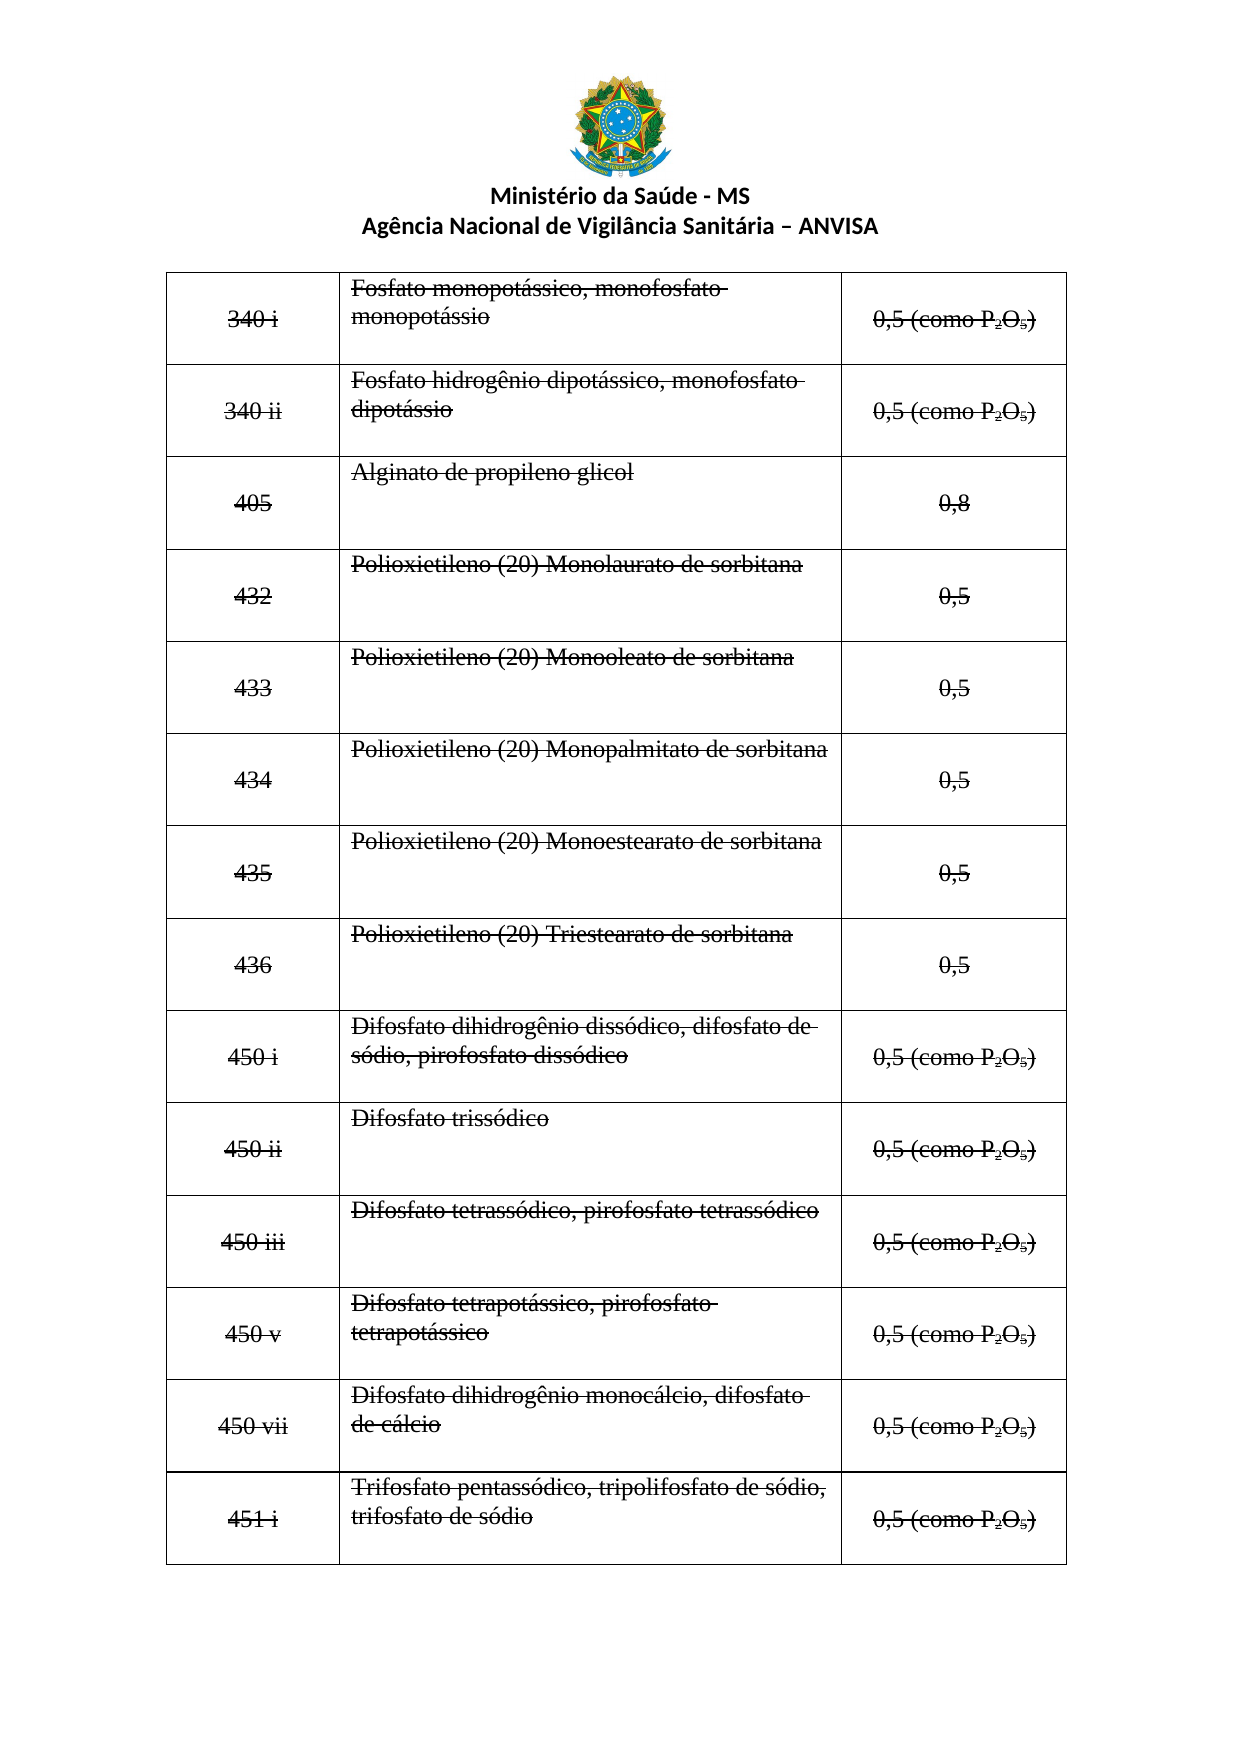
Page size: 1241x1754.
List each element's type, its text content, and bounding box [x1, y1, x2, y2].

table_cell Polioxietileno (20) Triestearato de sorbitana [340, 919, 841, 1010]
table_cell 0,5 (como P2O5) [842, 1473, 1066, 1564]
table_cell Difosfato dihidrogênio dissódico, difosfato de sódio, pirofosfato dissódico [340, 1011, 841, 1102]
picture [566, 73, 674, 180]
table_cell 0,5 [842, 550, 1066, 641]
table_cell 450 v [167, 1288, 339, 1379]
table_cell Alginato de propileno glicol [340, 457, 841, 548]
table_cell Difosfato trissódico [340, 1103, 841, 1194]
table_cell Polioxietileno (20) Monolaurato de sorbitana [340, 550, 841, 641]
table_cell Polioxietileno (20) Monoestearato de sorbitana [340, 826, 841, 918]
table_cell Polioxietileno (20) Monopalmitato de sorbitana [340, 734, 841, 825]
table_cell 450 ii [167, 1103, 339, 1194]
table_cell 0,5 [842, 919, 1066, 1010]
table_cell Fosfato hidrogênio dipotássico, monofosfato dipotássio [340, 365, 841, 456]
table_cell 0,5 [842, 826, 1066, 918]
table_cell 340 i [167, 273, 339, 364]
table_cell 434 [167, 734, 339, 825]
table_cell 432 [167, 550, 339, 641]
table_cell 0,5 (como P2O5) [842, 273, 1066, 364]
table_cell 436 [167, 919, 339, 1010]
table_cell 0,5 [842, 734, 1066, 825]
table_cell Fosfato monopotássico, monofosfato monopotássio [340, 273, 841, 364]
table_cell 0,5 (como P2O5) [842, 365, 1066, 456]
table_cell 433 [167, 642, 339, 733]
table_cell Difosfato tetrassódico, pirofosfato tetrassódico [340, 1196, 841, 1287]
table_cell 0,5 (como P2O5) [842, 1011, 1066, 1102]
table_cell 451 i [167, 1473, 339, 1564]
table_cell 405 [167, 457, 339, 548]
table_cell 0,8 [842, 457, 1066, 548]
table_cell 0,5 (como P2O5) [842, 1288, 1066, 1379]
table_cell 340 ii [167, 365, 339, 456]
table_cell 450 i [167, 1011, 339, 1102]
table_cell 0,5 (como P2O5) [842, 1103, 1066, 1194]
table_cell Polioxietileno (20) Monooleato de sorbitana [340, 642, 841, 733]
table_cell 450 vii [167, 1380, 339, 1471]
table_cell 0,5 (como P2O5) [842, 1196, 1066, 1287]
table_cell 450 iii [167, 1196, 339, 1287]
table_cell Difosfato dihidrogênio monocálcio, difosfato de cálcio [340, 1380, 841, 1471]
table_cell 0,5 (como P2O5) [842, 1380, 1066, 1471]
table_cell 0,5 [842, 642, 1066, 733]
table_cell Difosfato tetrapotássico, pirofosfato tetrapotássico [340, 1288, 841, 1379]
table_cell 435 [167, 826, 339, 918]
table_cell Trifosfato pentassódico, tripolifosfato de sódio, trifosfato de sódio [340, 1473, 841, 1564]
